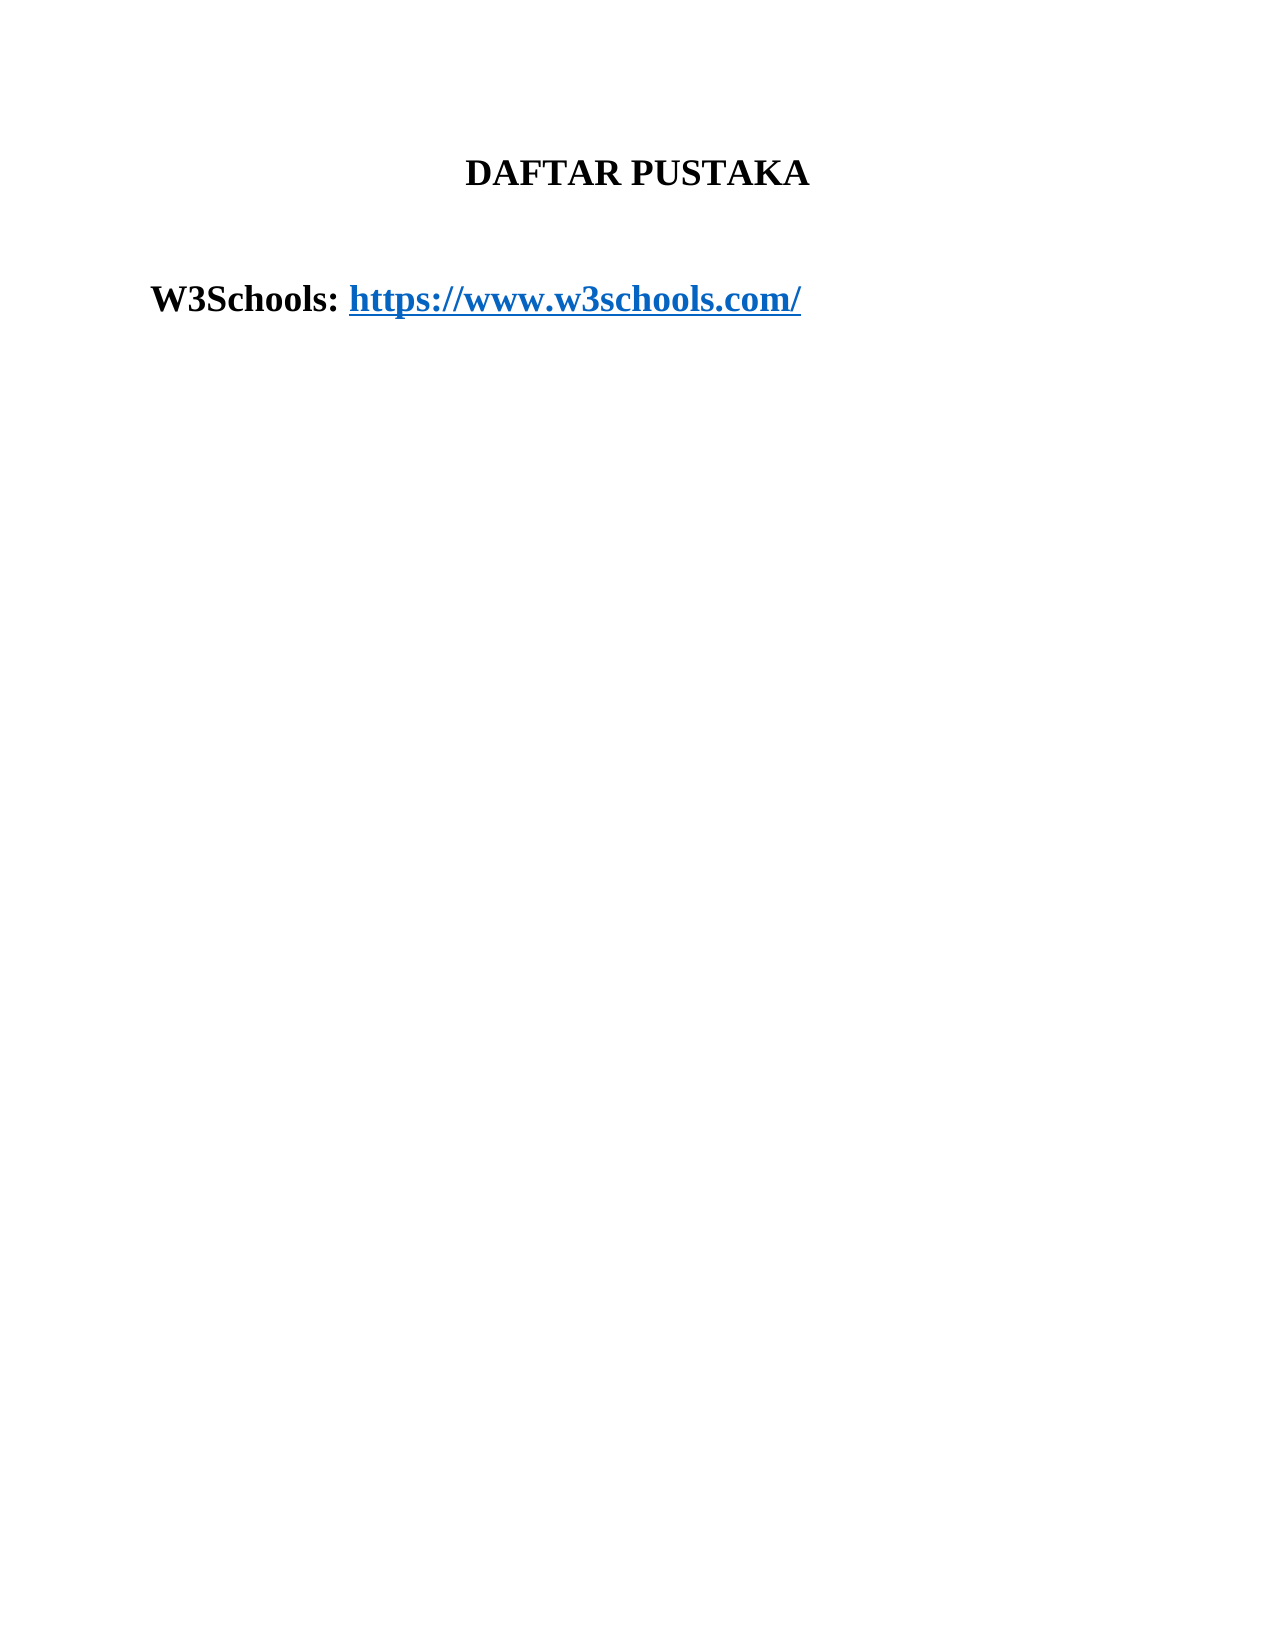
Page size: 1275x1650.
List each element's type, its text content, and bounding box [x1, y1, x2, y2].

text W3Schools: https://www.w3schools.com/ [150, 276, 1125, 319]
text DAFTAR PUSTAKA [150, 150, 1125, 193]
